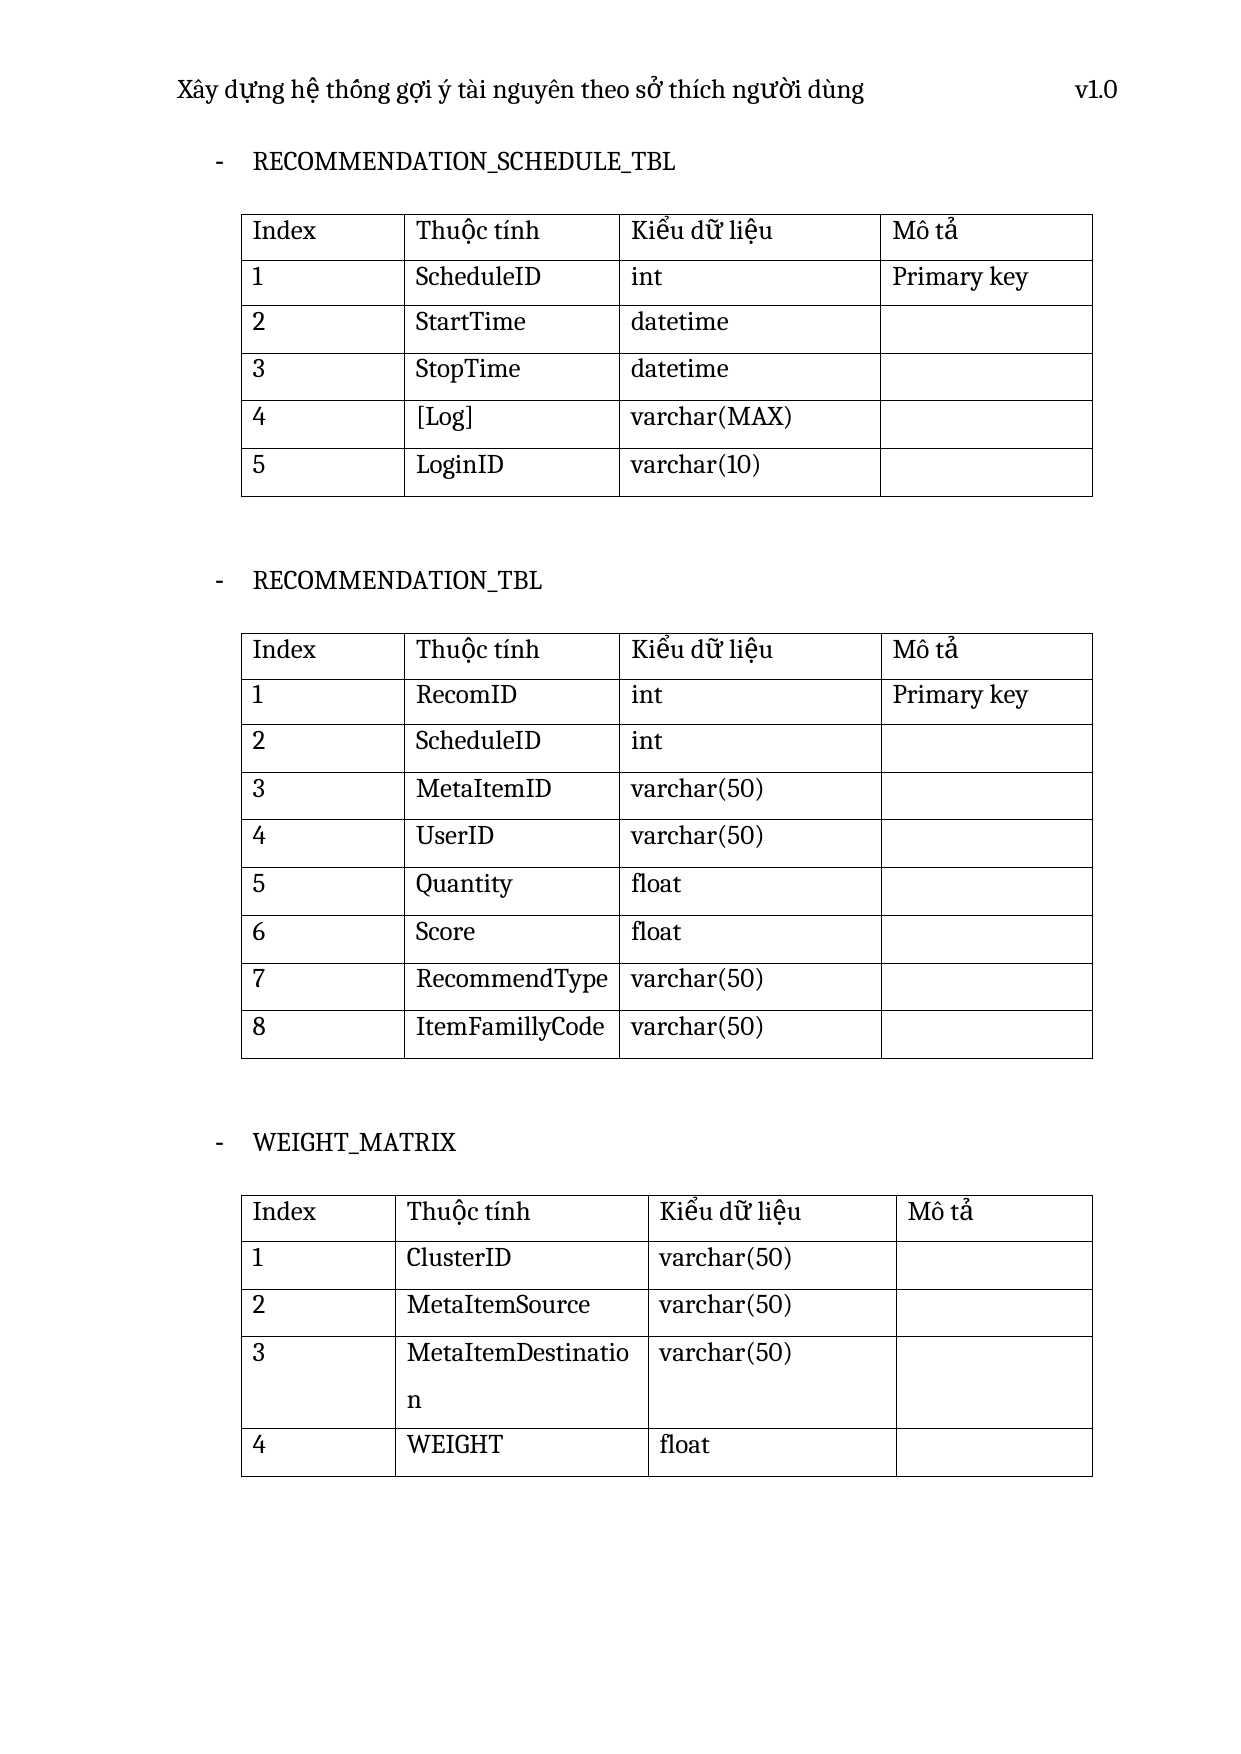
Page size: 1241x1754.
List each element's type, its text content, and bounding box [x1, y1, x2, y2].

table_cell Score [405, 916, 619, 962]
table_cell 4 [242, 820, 404, 867]
table_cell [881, 354, 1092, 400]
table_cell 3 [242, 773, 404, 819]
table_cell float [649, 1429, 896, 1476]
table_cell MetaItemSource [396, 1290, 648, 1336]
table_header Index [242, 634, 404, 678]
list RECOMMENDATION_TBL [215, 564, 1122, 596]
table_header Kiểu dữ liệu [649, 1196, 896, 1241]
table_header Mô tả [881, 215, 1092, 259]
table_cell varchar(50) [649, 1242, 896, 1288]
table_cell ScheduleID [405, 725, 619, 772]
table_cell [882, 773, 1092, 819]
table_cell 2 [242, 725, 404, 772]
table_cell ClusterID [396, 1242, 648, 1288]
table_cell 8 [242, 1011, 404, 1058]
table_cell 7 [242, 964, 404, 1010]
table_cell int [620, 680, 881, 724]
table_cell [882, 1011, 1092, 1058]
table_cell WEIGHT [396, 1429, 648, 1476]
table_header Kiểu dữ liệu [620, 215, 880, 259]
table_header Mô tả [897, 1196, 1092, 1241]
table_header Mô tả [882, 634, 1092, 678]
table_header Thuộc tính [405, 634, 619, 678]
table_cell 4 [242, 1429, 395, 1476]
table_cell 1 [242, 680, 404, 724]
list RECOMMENDATION_SCHEDULE_TBL [215, 145, 1122, 177]
table_cell 5 [242, 449, 404, 496]
table_cell float [620, 868, 881, 915]
table_cell 3 [242, 354, 404, 400]
table_cell [882, 820, 1092, 867]
table_cell datetime [620, 354, 880, 400]
table_cell 1 [242, 261, 404, 305]
table_cell varchar(MAX) [620, 401, 880, 448]
table_cell ScheduleID [405, 261, 619, 305]
table_cell UserID [405, 820, 619, 867]
table_cell varchar(10) [620, 449, 880, 496]
table_header Index [242, 1196, 395, 1241]
table_cell [881, 306, 1092, 352]
table_cell StartTime [405, 306, 619, 352]
table_cell RecomID [405, 680, 619, 724]
table_cell 4 [242, 401, 404, 448]
table_header Thuộc tính [405, 215, 619, 259]
table_cell Primary key [881, 261, 1092, 305]
table_cell MetaItemID [405, 773, 619, 819]
list WEIGHT_MATRIX [215, 1126, 1122, 1158]
table_cell 6 [242, 916, 404, 962]
table_header Thuộc tính [396, 1196, 648, 1241]
table_cell varchar(50) [620, 773, 881, 819]
table_cell [897, 1290, 1092, 1336]
table_cell Quantity [405, 868, 619, 915]
table_cell StopTime [405, 354, 619, 400]
table_cell float [620, 916, 881, 962]
table_cell ItemFamillyCode [405, 1011, 619, 1058]
table_cell varchar(50) [620, 964, 881, 1010]
table_cell Primary key [882, 680, 1092, 724]
table_cell [897, 1242, 1092, 1288]
table_cell varchar(50) [649, 1337, 896, 1428]
table_header Kiểu dữ liệu [620, 634, 881, 678]
table_cell [882, 916, 1092, 962]
table_cell [882, 725, 1092, 772]
table_cell 5 [242, 868, 404, 915]
table_cell int [620, 261, 880, 305]
table_cell MetaItemDestination [396, 1337, 648, 1428]
table_header Index [242, 215, 404, 259]
table_cell varchar(50) [649, 1290, 896, 1336]
table_cell int [620, 725, 881, 772]
table_cell RecommendType [405, 964, 619, 1010]
table_cell [881, 449, 1092, 496]
table_cell datetime [620, 306, 880, 352]
table_cell [882, 868, 1092, 915]
table_cell [Log] [405, 401, 619, 448]
table_cell [881, 401, 1092, 448]
table_cell [897, 1429, 1092, 1476]
table_cell 2 [242, 1290, 395, 1336]
table_cell 2 [242, 306, 404, 352]
table_cell varchar(50) [620, 820, 881, 867]
table_cell [882, 964, 1092, 1010]
table_cell 3 [242, 1337, 395, 1428]
table_cell [897, 1337, 1092, 1428]
table_cell 1 [242, 1242, 395, 1288]
table_cell LoginID [405, 449, 619, 496]
table_cell varchar(50) [620, 1011, 881, 1058]
